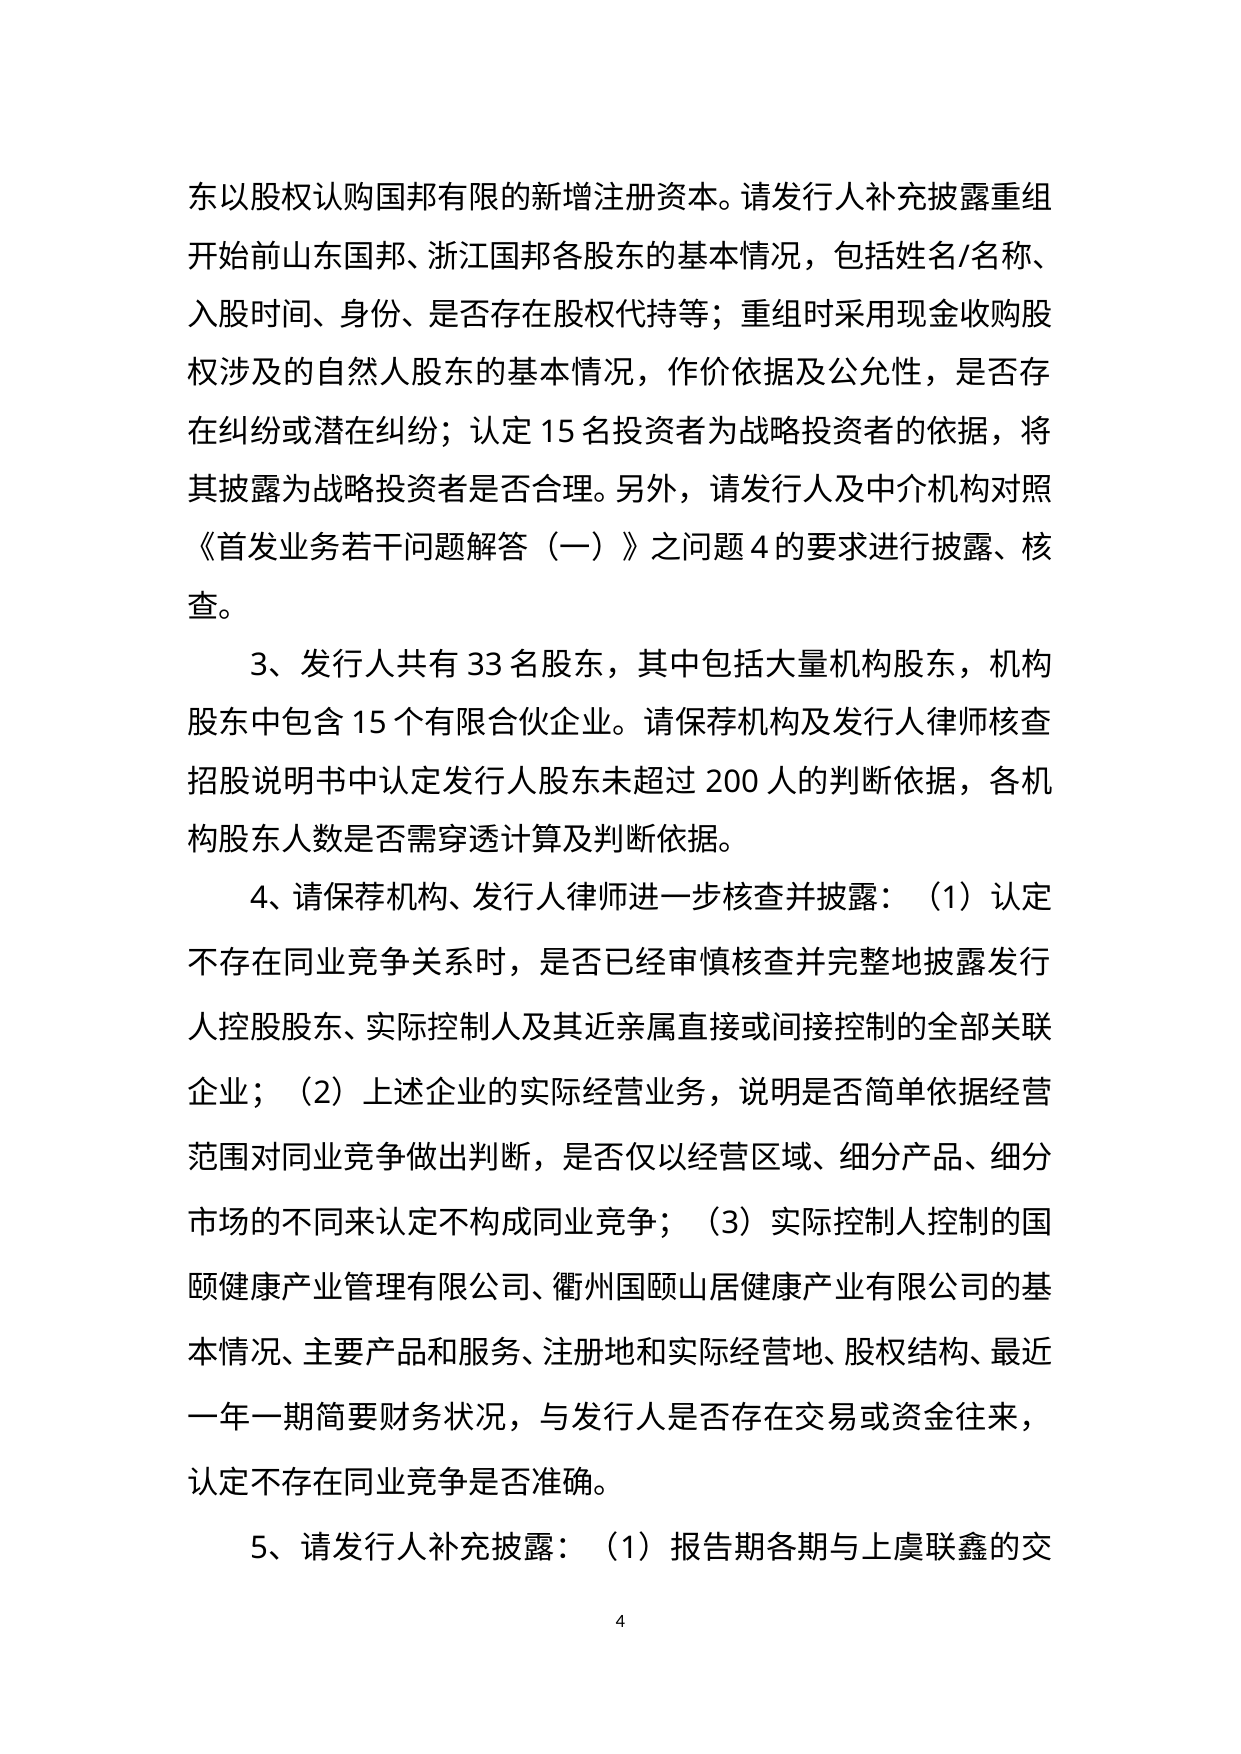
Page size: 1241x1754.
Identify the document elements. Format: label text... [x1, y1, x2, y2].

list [187, 162, 1053, 687]
list 3、发行人共有33名股东，其中包括大量机构股东，机构股东中包含15个有限合伙企业。请保荐机构及发行人律师核查招股说明书中认定发行人股东未超过200人的判断依据，各机构股东人数是否需穿透计算及判断依据。 [187, 687, 1053, 920]
list 4、请保荐机构、发行人律师进一步核查并披露：（1）认定不存在同业竞争关系时，是否已经审慎核查并完整地披露发行人控股股东、实际控制人及其近亲属直接或间接控制的全部关联企业；（2）上述企业的实际经营业务，说明是否简单依据经营范围对同业竞争做出判断，是否仅以经营区域、细分产品、细分市场的不同来认定不构成同业竞争；（3）实际控制人控制的国颐健康产业管理有限公司、衢州国颐山居健康产业有限公司的基本情况、主要产品和服务、注册地和实际经营地、股权结构、最近一年一期简要财务状况，与发行人是否存在交易或资金往来，认定不存在同业竞争是否准确。 [187, 920, 1053, 1570]
